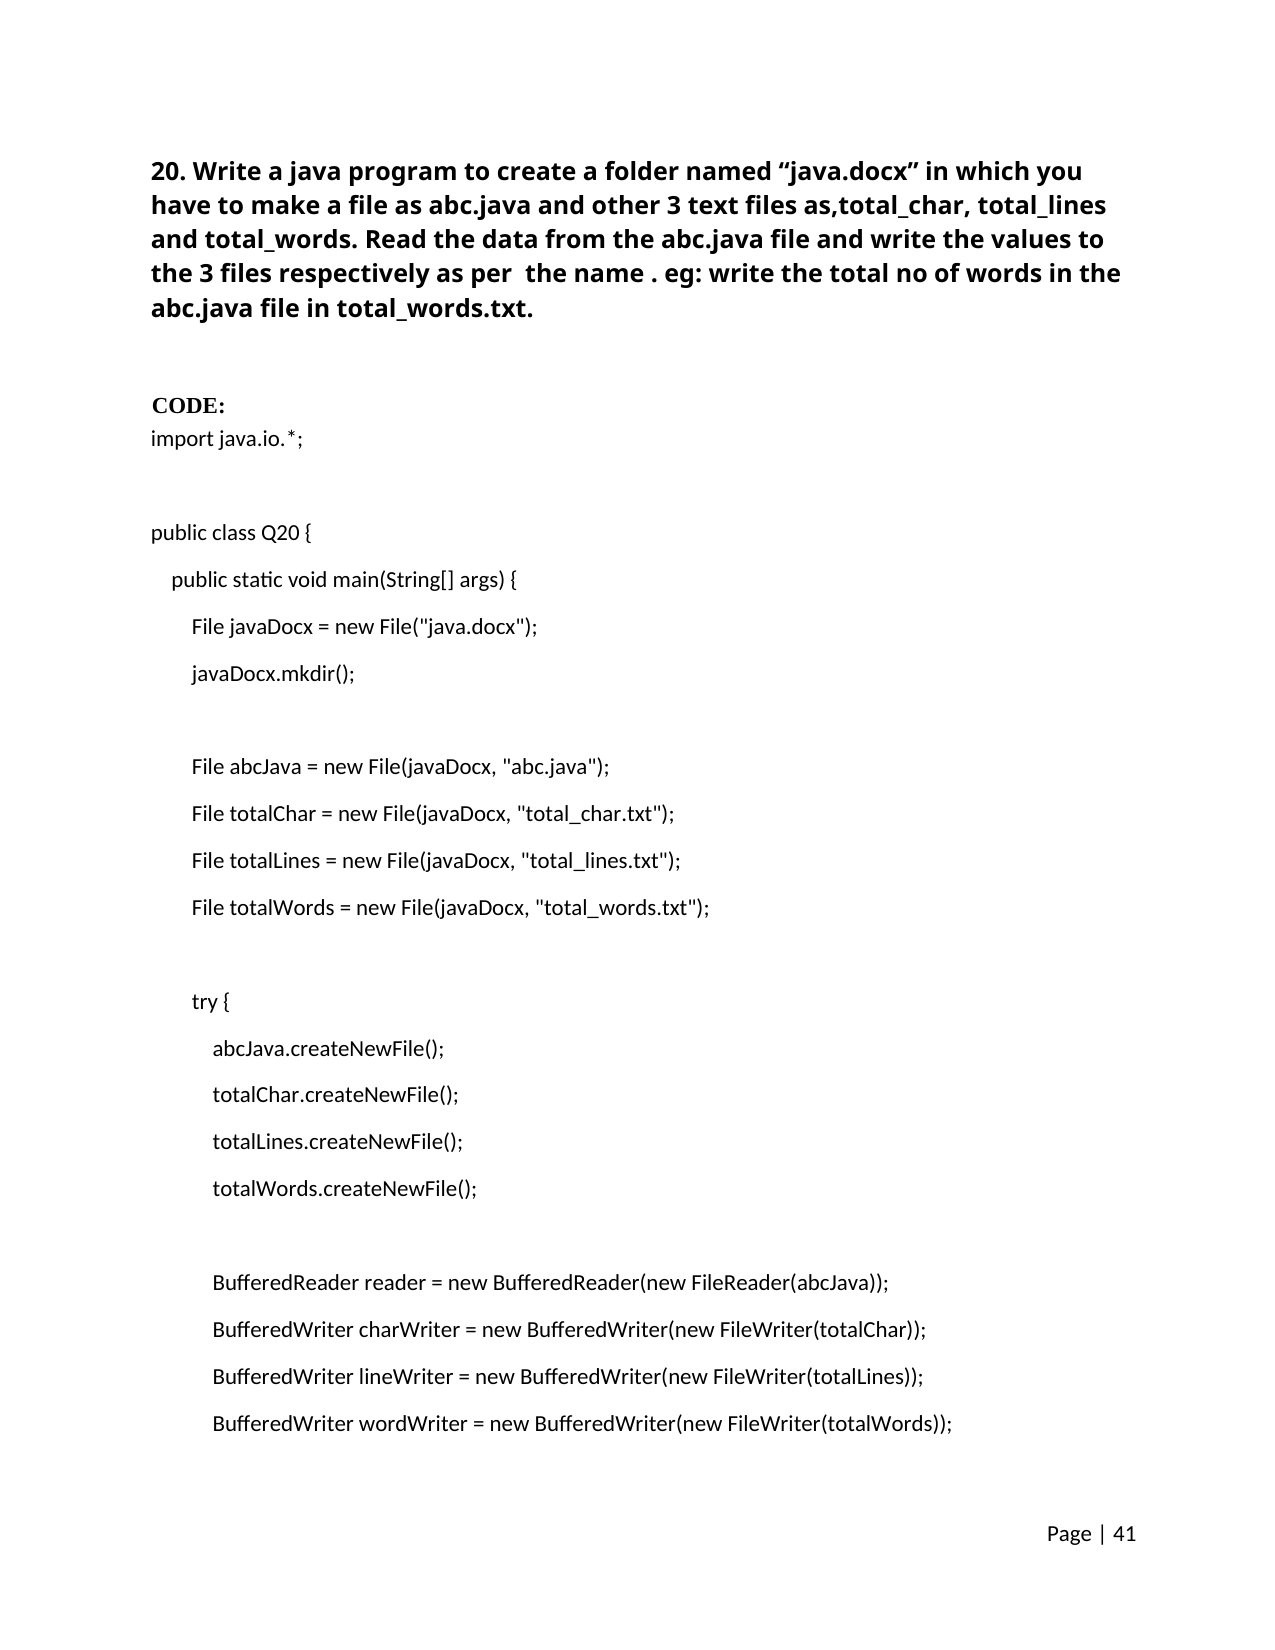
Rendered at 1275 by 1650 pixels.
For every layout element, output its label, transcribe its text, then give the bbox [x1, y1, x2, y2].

text CODE: [152, 392, 1136, 418]
text public class Q20 { [151, 518, 1136, 546]
text File totalLines = new File(javaDocx, "total_lines.txt"); [151, 846, 1136, 874]
text public static void main(String[] args) { [151, 565, 1136, 593]
text BufferedReader reader = new BufferedReader(new FileReader(abcJava)); [151, 1268, 1136, 1296]
text File abcJava = new File(javaDocx, "abc.java"); [151, 752, 1136, 781]
text import java.io.*; [151, 424, 1136, 452]
text 20. Write a java program to create a folder named “java.docx” in which you have to make a file as abc.java and other 3 text files as,total_char, total_lines and total_words. Read the data from the abc.java file and write the values to the 3 files respectively as per the name . eg: write the total no of words in the abc.java file in total_words.txt. [151, 154, 1136, 324]
text BufferedWriter wordWriter = new BufferedWriter(new FileWriter(totalWords)); [151, 1409, 1136, 1437]
text File javaDocx = new File("java.docx"); [151, 612, 1136, 640]
text try { [151, 987, 1136, 1015]
text File totalWords = new File(javaDocx, "total_words.txt"); [151, 893, 1136, 921]
text totalLines.createNewFile(); [151, 1127, 1136, 1156]
text javaDocx.mkdir(); [151, 659, 1136, 687]
text totalChar.createNewFile(); [151, 1081, 1136, 1109]
text abcJava.createNewFile(); [151, 1034, 1136, 1062]
text File totalChar = new File(javaDocx, "total_char.txt"); [151, 799, 1136, 827]
text BufferedWriter charWriter = new BufferedWriter(new FileWriter(totalChar)); [151, 1315, 1136, 1343]
text totalWords.createNewFile(); [151, 1174, 1136, 1202]
text BufferedWriter lineWriter = new BufferedWriter(new FileWriter(totalLines)); [151, 1362, 1136, 1390]
